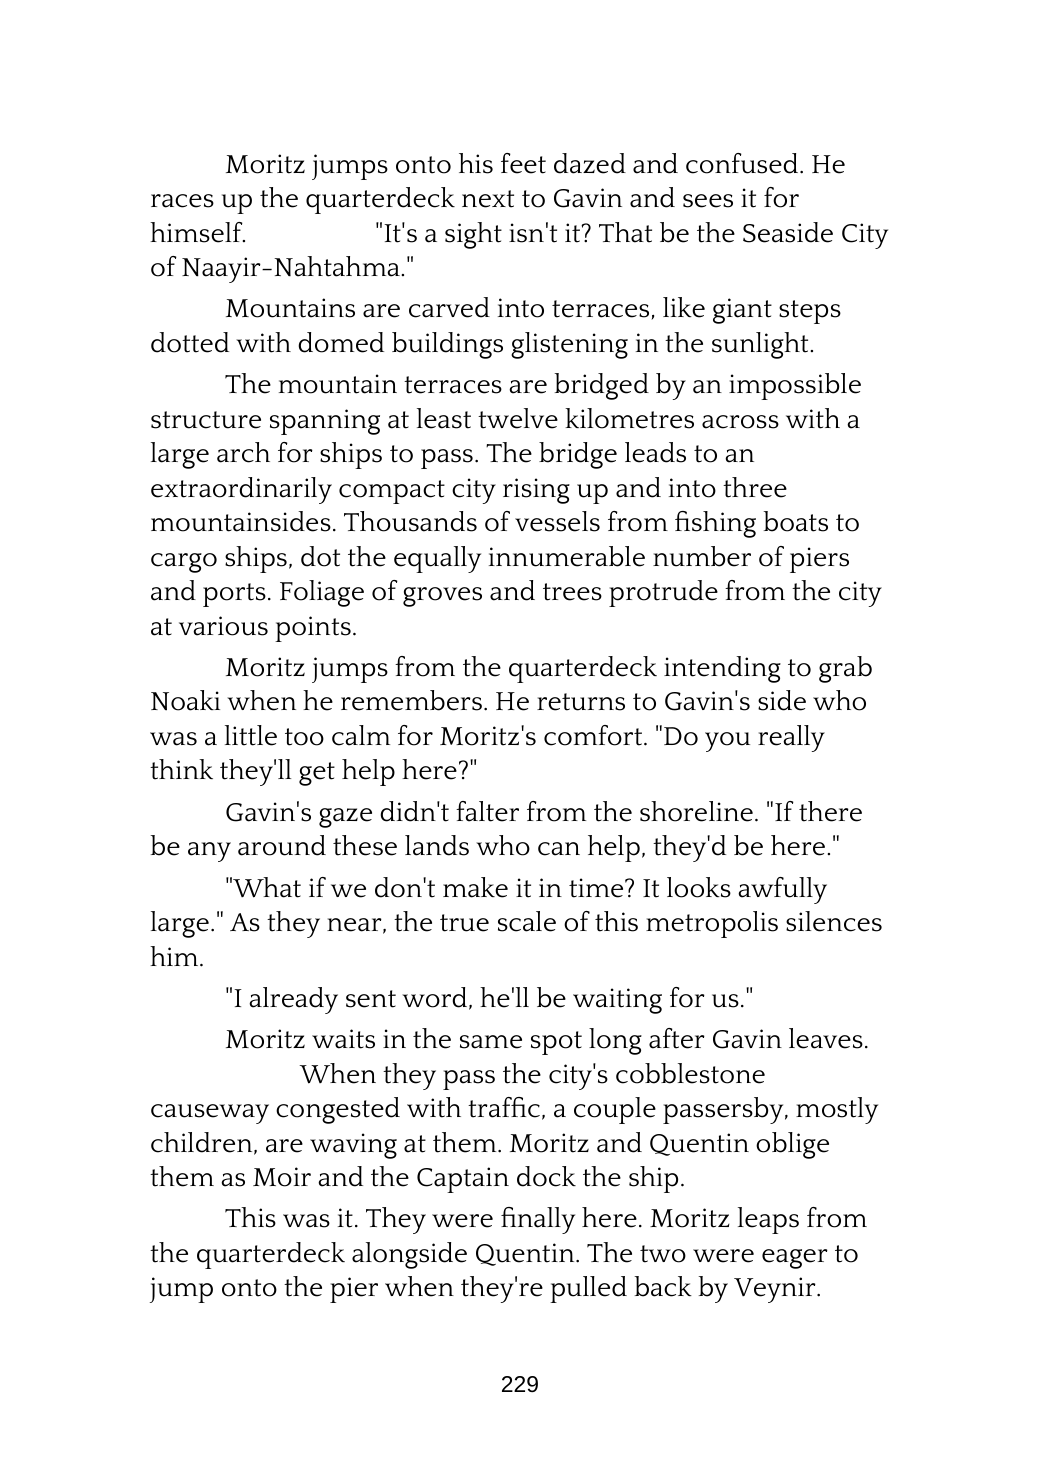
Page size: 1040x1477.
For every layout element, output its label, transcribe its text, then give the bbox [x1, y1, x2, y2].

text Mountains are carved into terraces, like giant steps dotted with domed buildings glistening in the sunlight. [150, 295, 889, 359]
text Moritz waits in the same spot long after Gavin leaves. When they pass the city's cobblestone causeway congested with traffic, a couple passersby, mostly children, are waving at them. Moritz and Quentin oblige them as Moir and the Captain dock the ship. [150, 1026, 889, 1193]
text "What if we don't make it in time? It looks awfully large." As they near, the true scale of this metropolis silences him. [150, 874, 889, 973]
text "I already sent word, he'll be waiting for us." [150, 984, 889, 1014]
text Moritz jumps onto his feet dazed and confused. He races up the quarterdeck next to Gavin and sees it for himself. "It's a sight isn't it? That be the Seaside City of Naayir-Nahtahma." [150, 150, 889, 283]
text Moritz jumps from the quarterdeck intending to grab Noaki when he remembers. He returns to Gavin's side who was a little too calm for Moritz's comfort. "Do you really think they'll get help here?" [150, 653, 889, 787]
text The mountain terraces are bridged by an impossible structure spanning at least twelve kilometres across with a large arch for ships to pass. The bridge leads to an extraordinarily compact city rising up and into three mountainsides. Thousands of vessels from fishing boats to cargo ships, dot the equally innumerable number of piers and ports. Foliage of groves and trees protrude from the city at various points. [150, 371, 889, 642]
text Gavin's gaze didn't falter from the shoreline. "If there be any around these lands who can help, they'd be here." [150, 798, 889, 863]
text This was it. They were finally here. Moritz leaps from the quarterdeck alongside Quentin. The two were eager to jump onto the pier when they're pulled back by Veynir. [150, 1205, 889, 1304]
